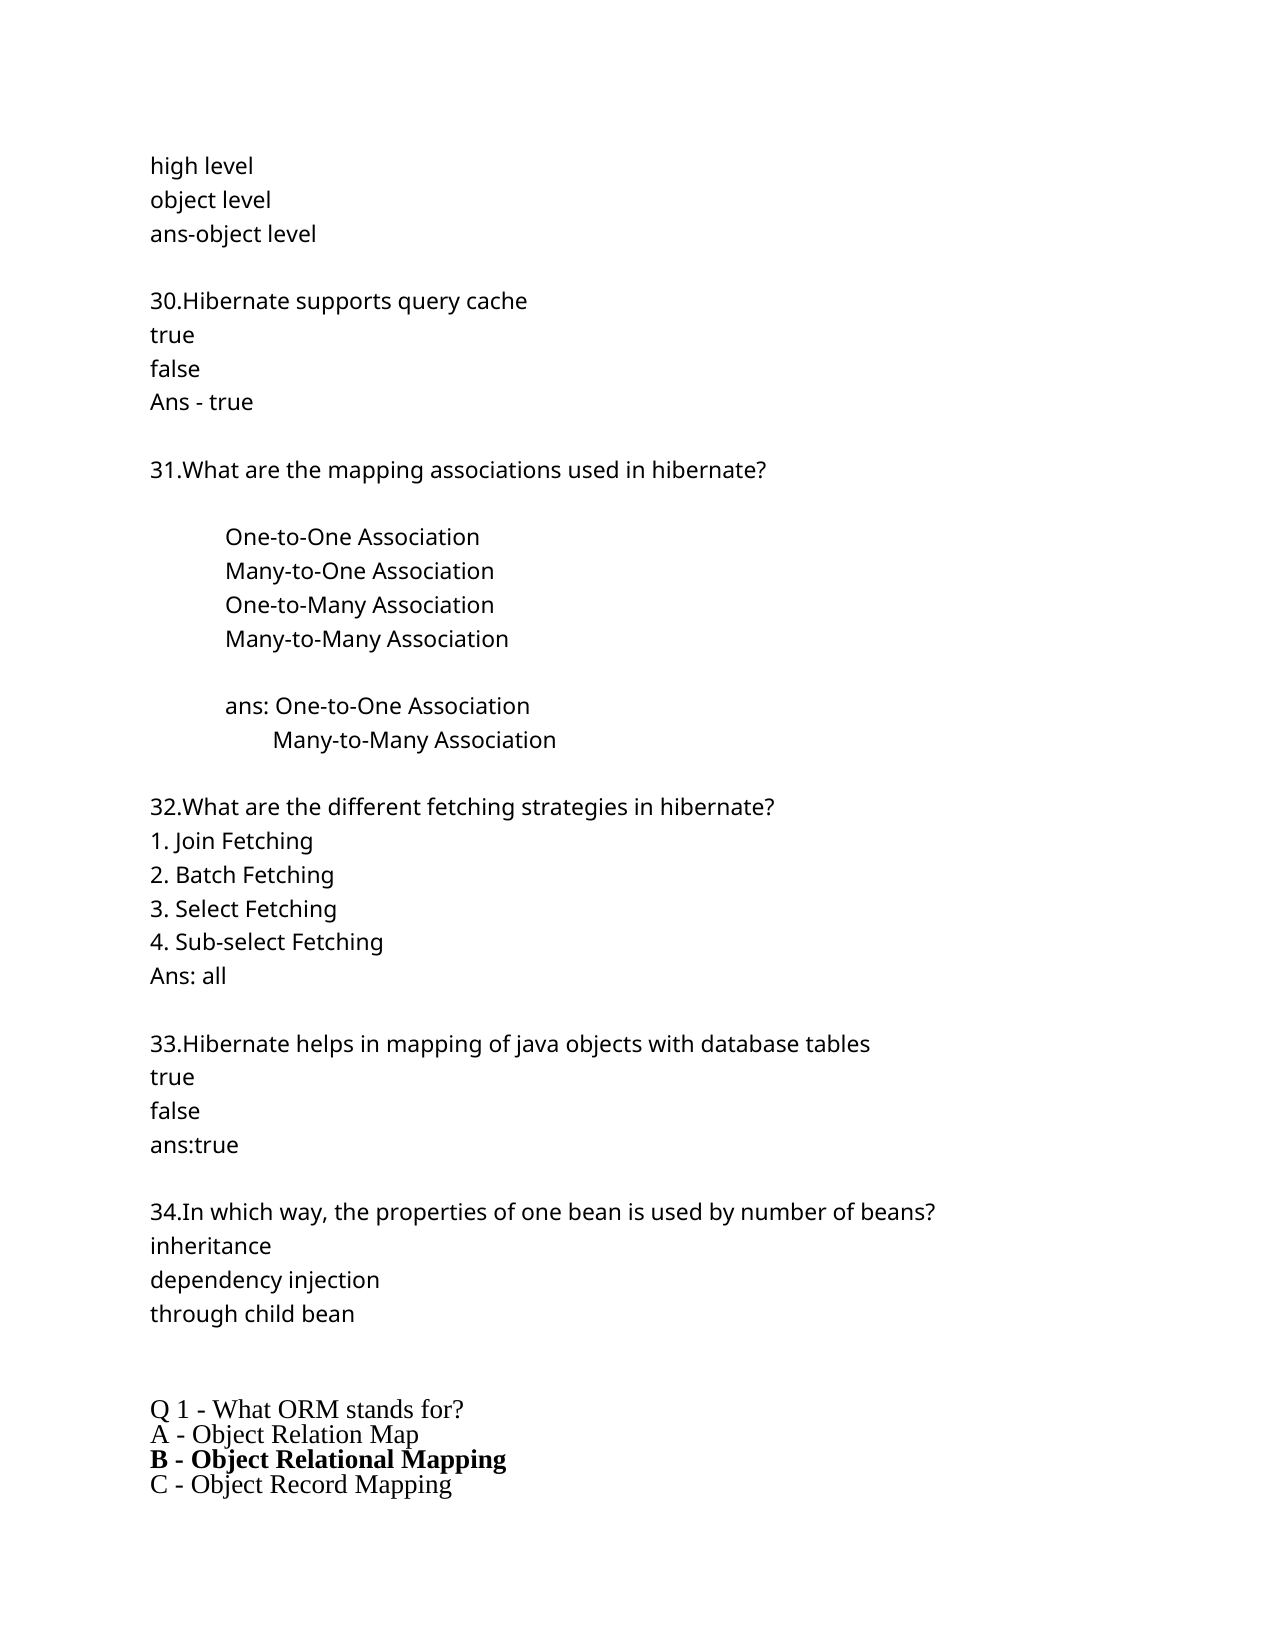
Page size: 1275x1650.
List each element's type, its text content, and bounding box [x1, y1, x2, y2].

text Many-to-One Association [150, 555, 1125, 586]
text false [150, 1095, 1125, 1126]
text dependency injection [150, 1264, 1125, 1295]
text 31.What are the mapping associations used in hibernate? [150, 454, 1125, 485]
text 1. Join Fetching [150, 825, 1125, 856]
text Many-to-Many Association [150, 622, 1125, 654]
text One-to-One Association [150, 521, 1125, 552]
text A - Object Relation Map [150, 1424, 1125, 1449]
text true [150, 1061, 1125, 1092]
text ans-object level [150, 217, 1125, 249]
text inheritance [150, 1230, 1125, 1261]
text B - Object Relational Mapping [150, 1449, 1125, 1474]
text object level [150, 184, 1125, 215]
text 30.Hibernate supports query cache [150, 285, 1125, 316]
text ans:true [150, 1129, 1125, 1160]
text C - Object Record Mapping [150, 1474, 1125, 1499]
text 32.What are the different fetching strategies in hibernate? [150, 791, 1125, 822]
text true [150, 319, 1125, 350]
text through child bean [150, 1297, 1125, 1329]
text false [150, 352, 1125, 384]
text Q 1 - What ORM stands for? [150, 1399, 1125, 1424]
text 34.In which way, the properties of one bean is used by number of beans? [150, 1196, 1125, 1227]
text One-to-Many Association [150, 589, 1125, 620]
text 33.Hibernate helps in mapping of java objects with database tables [150, 1027, 1125, 1059]
text ans: One-to-One Association [150, 690, 1125, 721]
text Ans: all [150, 960, 1125, 991]
text Many-to-Many Association [150, 724, 1125, 755]
text Ans - true [150, 386, 1125, 417]
text 4. Sub-select Fetching [150, 926, 1125, 957]
text 3. Select Fetching [150, 892, 1125, 924]
text high level [150, 150, 1125, 181]
text 2. Batch Fetching [150, 859, 1125, 890]
